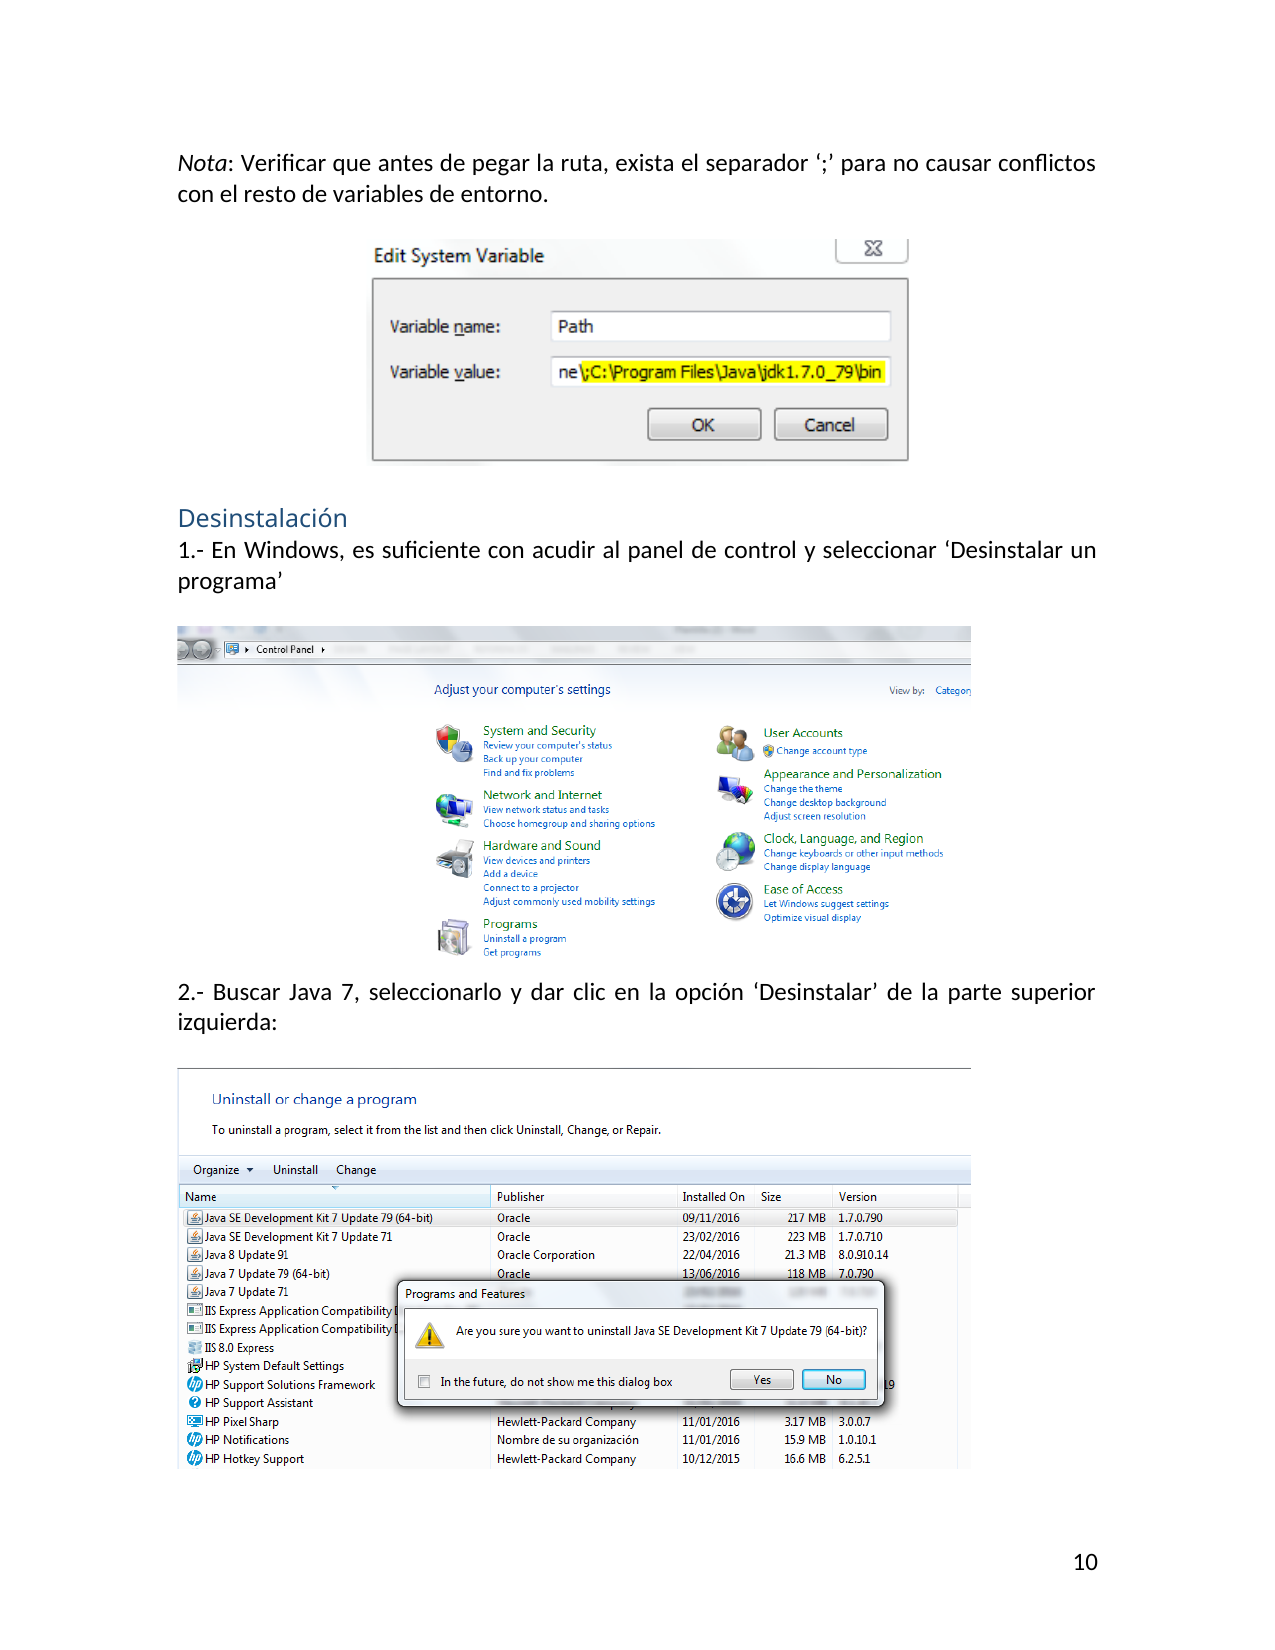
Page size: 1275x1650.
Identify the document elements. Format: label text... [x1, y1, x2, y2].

text Nota: Verificar que antes de pegar la ruta, exista el separador ‘;’ para no causar conflictos con el resto de variables de entorno. [177, 148, 1098, 209]
text 1.- En Windows, es suficiente con acudir al panel de control y seleccionar ‘Desinstalar un programa’ [177, 534, 1098, 596]
picture [177, 626, 971, 976]
picture [177, 1067, 971, 1469]
text 2.- Buscar Java 7, seleccionarlo y dar clic en la opción ‘Desinstalar’ de la parte superior izquierda: [177, 976, 1098, 1037]
picture [366, 239, 909, 466]
subtitle Desinstalación [177, 500, 1098, 534]
